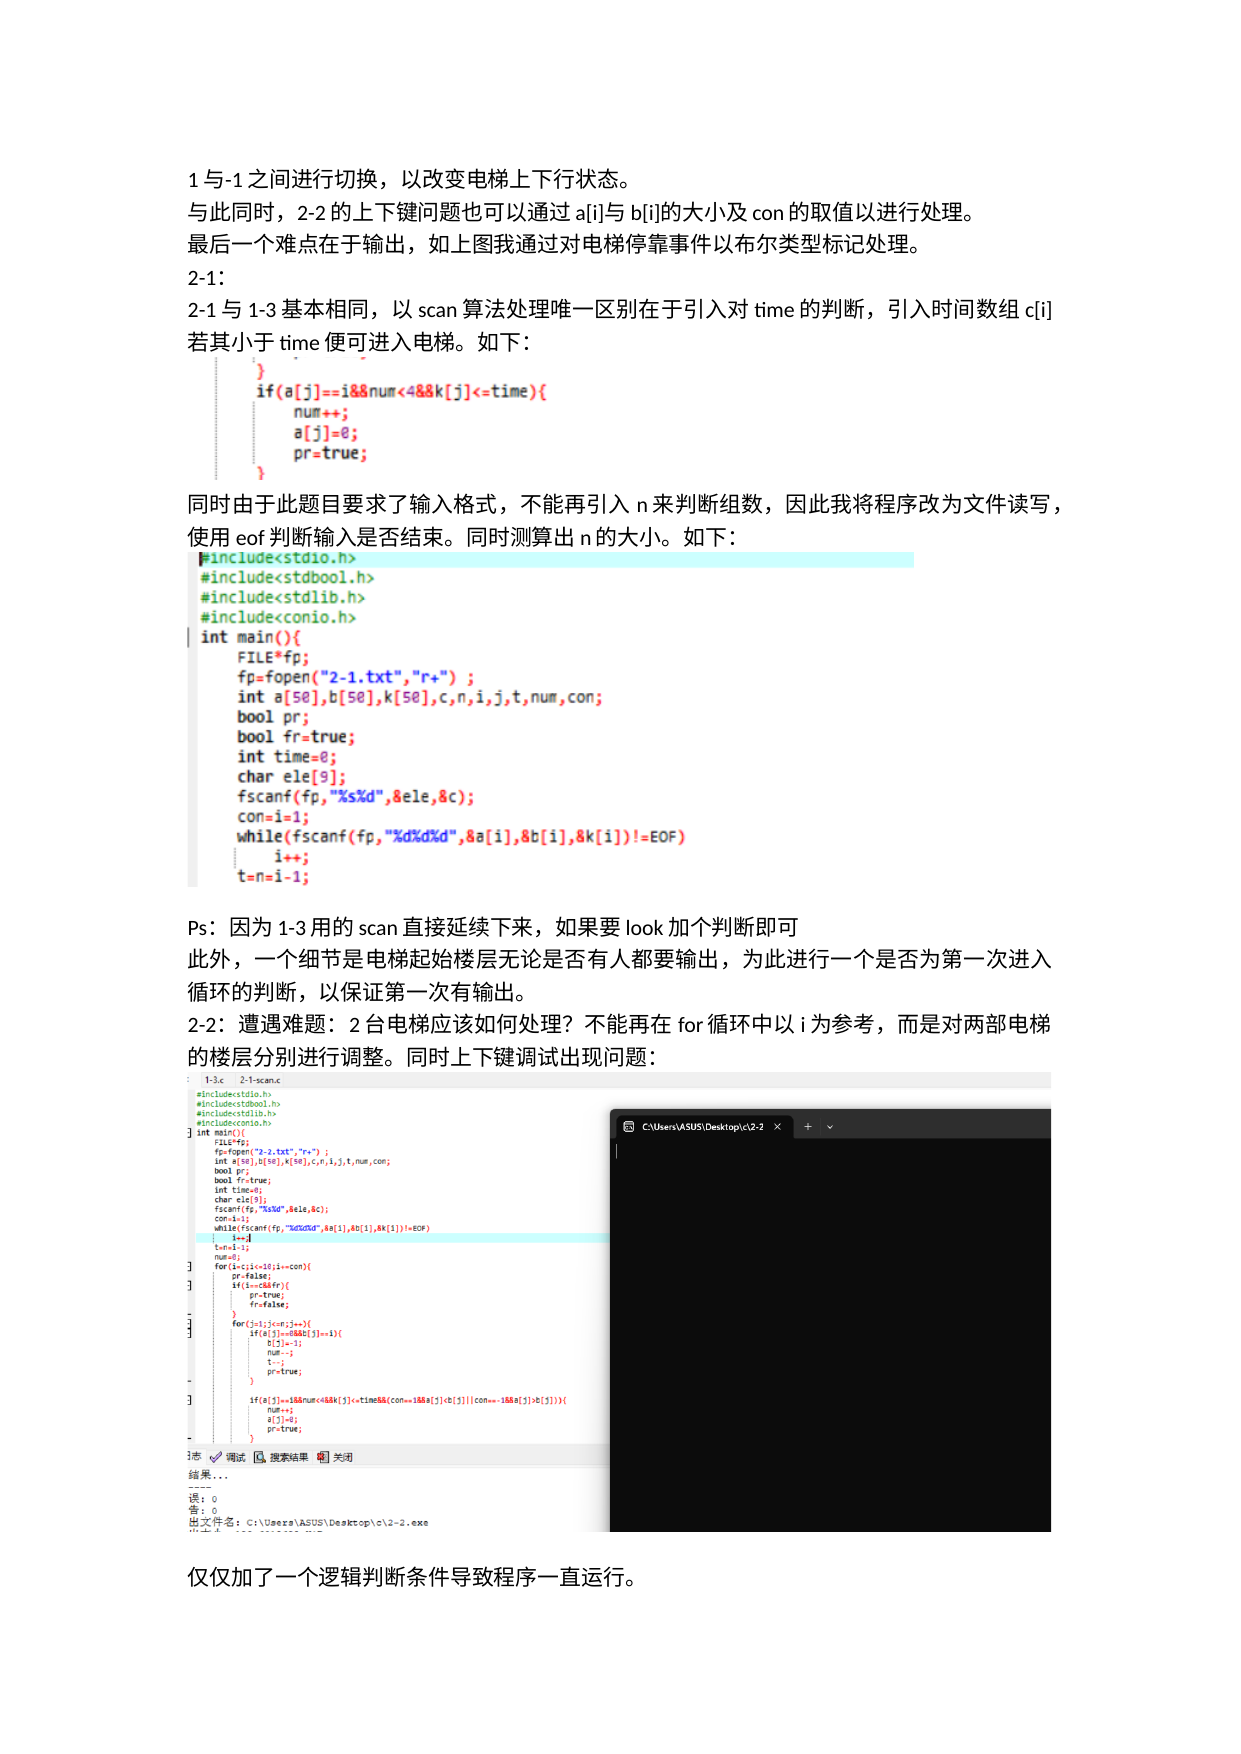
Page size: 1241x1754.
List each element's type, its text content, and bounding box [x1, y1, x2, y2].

text 2-2：遭遇难题：2台电梯应该如何处理？不能再在for循环中以i为参考，而是对两部电梯的楼层分别进行调整。同时上下键调试出现问题： [187, 1007, 1053, 1072]
text 最后一个难点在于输出，如上图我通过对电梯停靠事件以布尔类型标记处理。 [187, 227, 1053, 259]
picture [187, 357, 683, 480]
text 2-1： [187, 259, 1053, 292]
text 仅仅加了一个逻辑判断条件导致程序一直运行。 [187, 1559, 1053, 1592]
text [187, 162, 1053, 194]
text 2-1与1-3基本相同，以scan算法处理唯一区别在于引入对time的判断，引入时间数组c[i]若其小于time便可进入电梯。如下： [187, 292, 1053, 357]
picture [187, 552, 914, 887]
text 此外，一个细节是电梯起始楼层无论是否有人都要输出，为此进行一个是否为第一次进入循环的判断，以保证第一次有输出。 [187, 942, 1053, 1007]
text 同时由于此题目要求了输入格式，不能再引入n来判断组数，因此我将程序改为文件读写，使用eof判断输入是否结束。同时测算出n的大小。如下： [187, 487, 1053, 552]
text 与此同时，2-2的上下键问题也可以通过a[i]与b[i]的大小及con的取值以进行处理。 [187, 194, 1053, 227]
text Ps：因为1-3用的scan直接延续下来，如果要look加个判断即可 [187, 909, 1053, 942]
picture [187, 1072, 1052, 1532]
